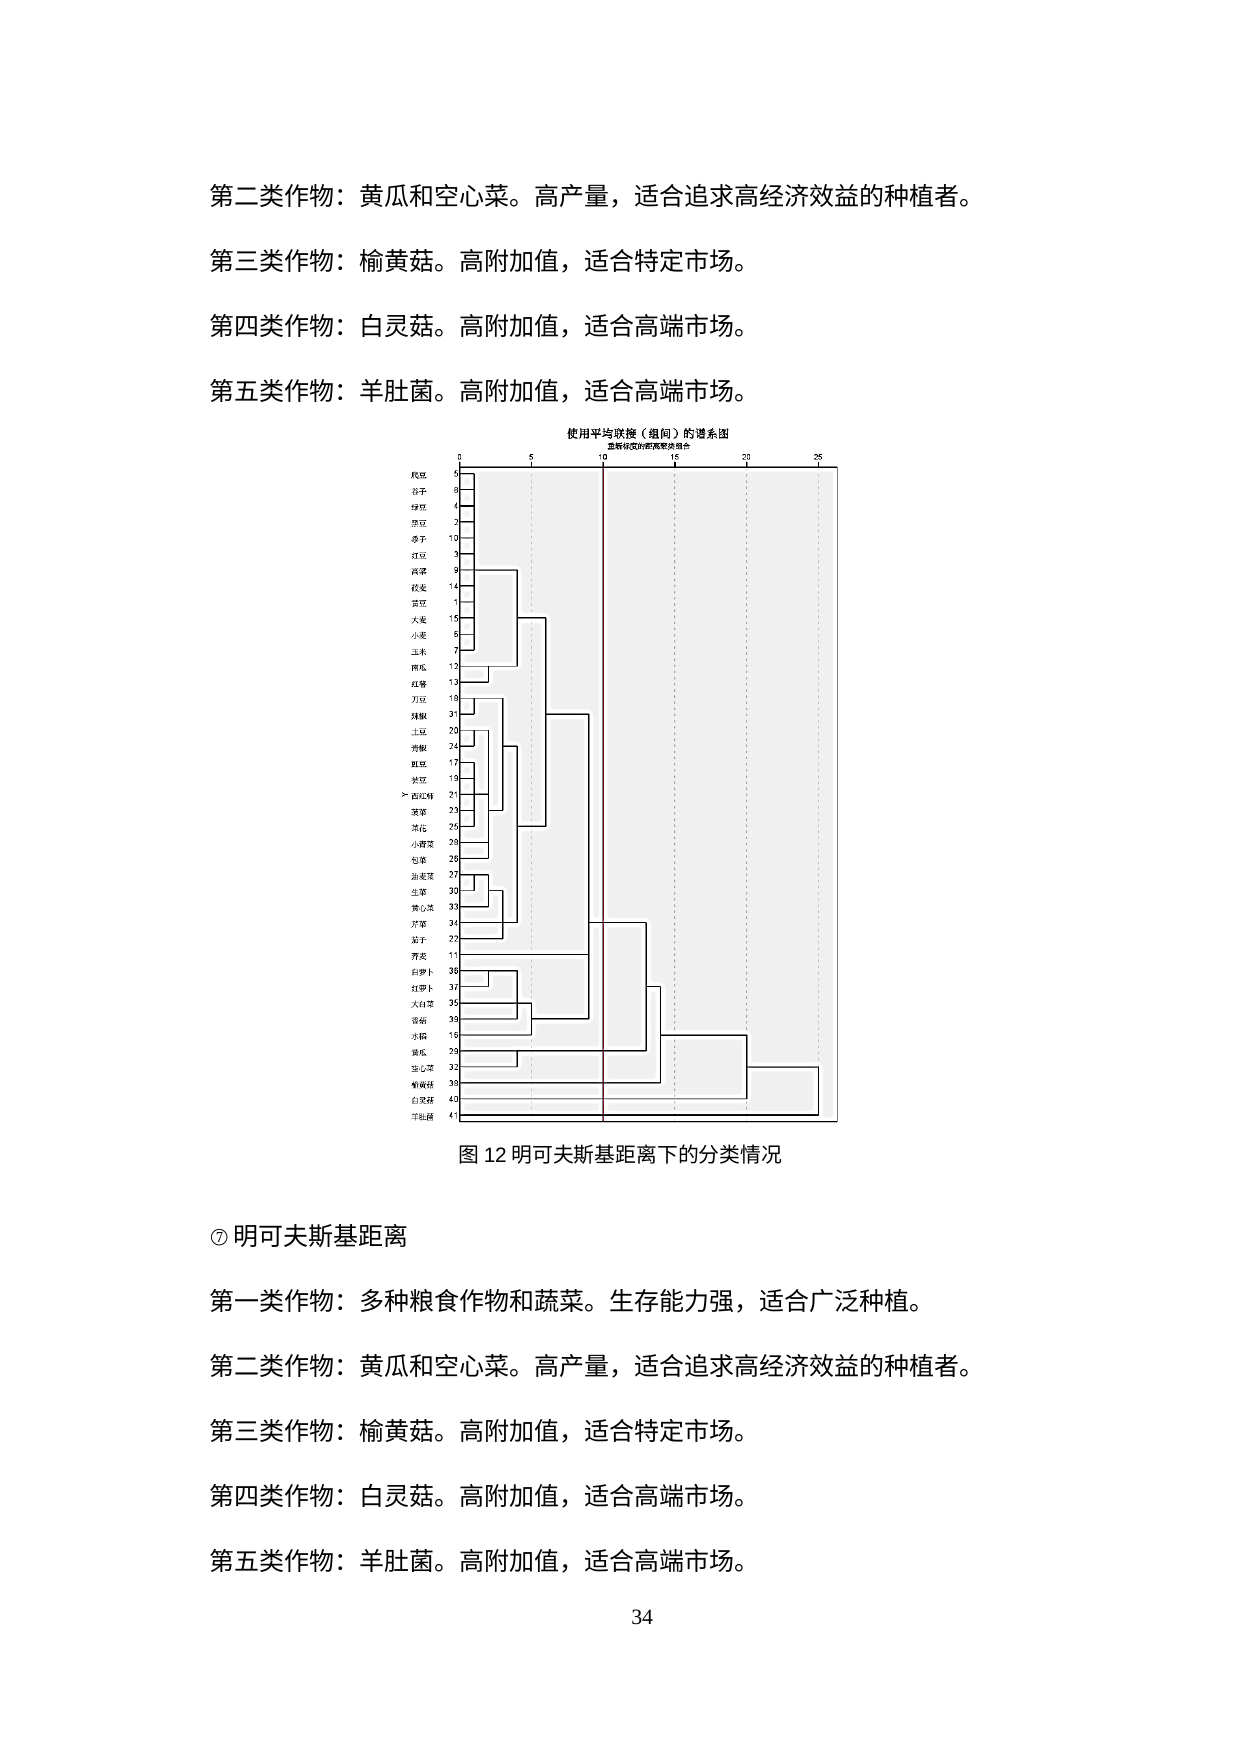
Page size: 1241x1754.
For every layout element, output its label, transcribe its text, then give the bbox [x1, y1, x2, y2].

text 第二类作物：黄瓜和空心菜。高产量，适合追求高经济效益的种植者。 [159, 1332, 1081, 1397]
text 第四类作物：白灵菇。高附加值，适合高端市场。 [159, 1462, 1081, 1527]
text 第五类作物：羊肚菌。高附加值，适合高端市场。 [159, 1527, 1081, 1592]
picture [398, 421, 842, 1129]
text 第五类作物：羊肚菌。高附加值，适合高端市场。 [159, 357, 1081, 422]
text 图 12 明可夫斯基距离下的分类情况 [159, 1137, 1081, 1169]
text ⑦明可夫斯基距离 [159, 1202, 1081, 1267]
text 第三类作物：榆黄菇。高附加值，适合特定市场。 [159, 1397, 1081, 1462]
text 第一类作物：多种粮食作物和蔬菜。生存能力强，适合广泛种植。 [159, 1267, 1081, 1332]
text 第四类作物：白灵菇。高附加值，适合高端市场。 [159, 292, 1081, 357]
text 第二类作物：黄瓜和空心菜。高产量，适合追求高经济效益的种植者。 [159, 162, 1081, 227]
text 第三类作物：榆黄菇。高附加值，适合特定市场。 [159, 227, 1081, 292]
